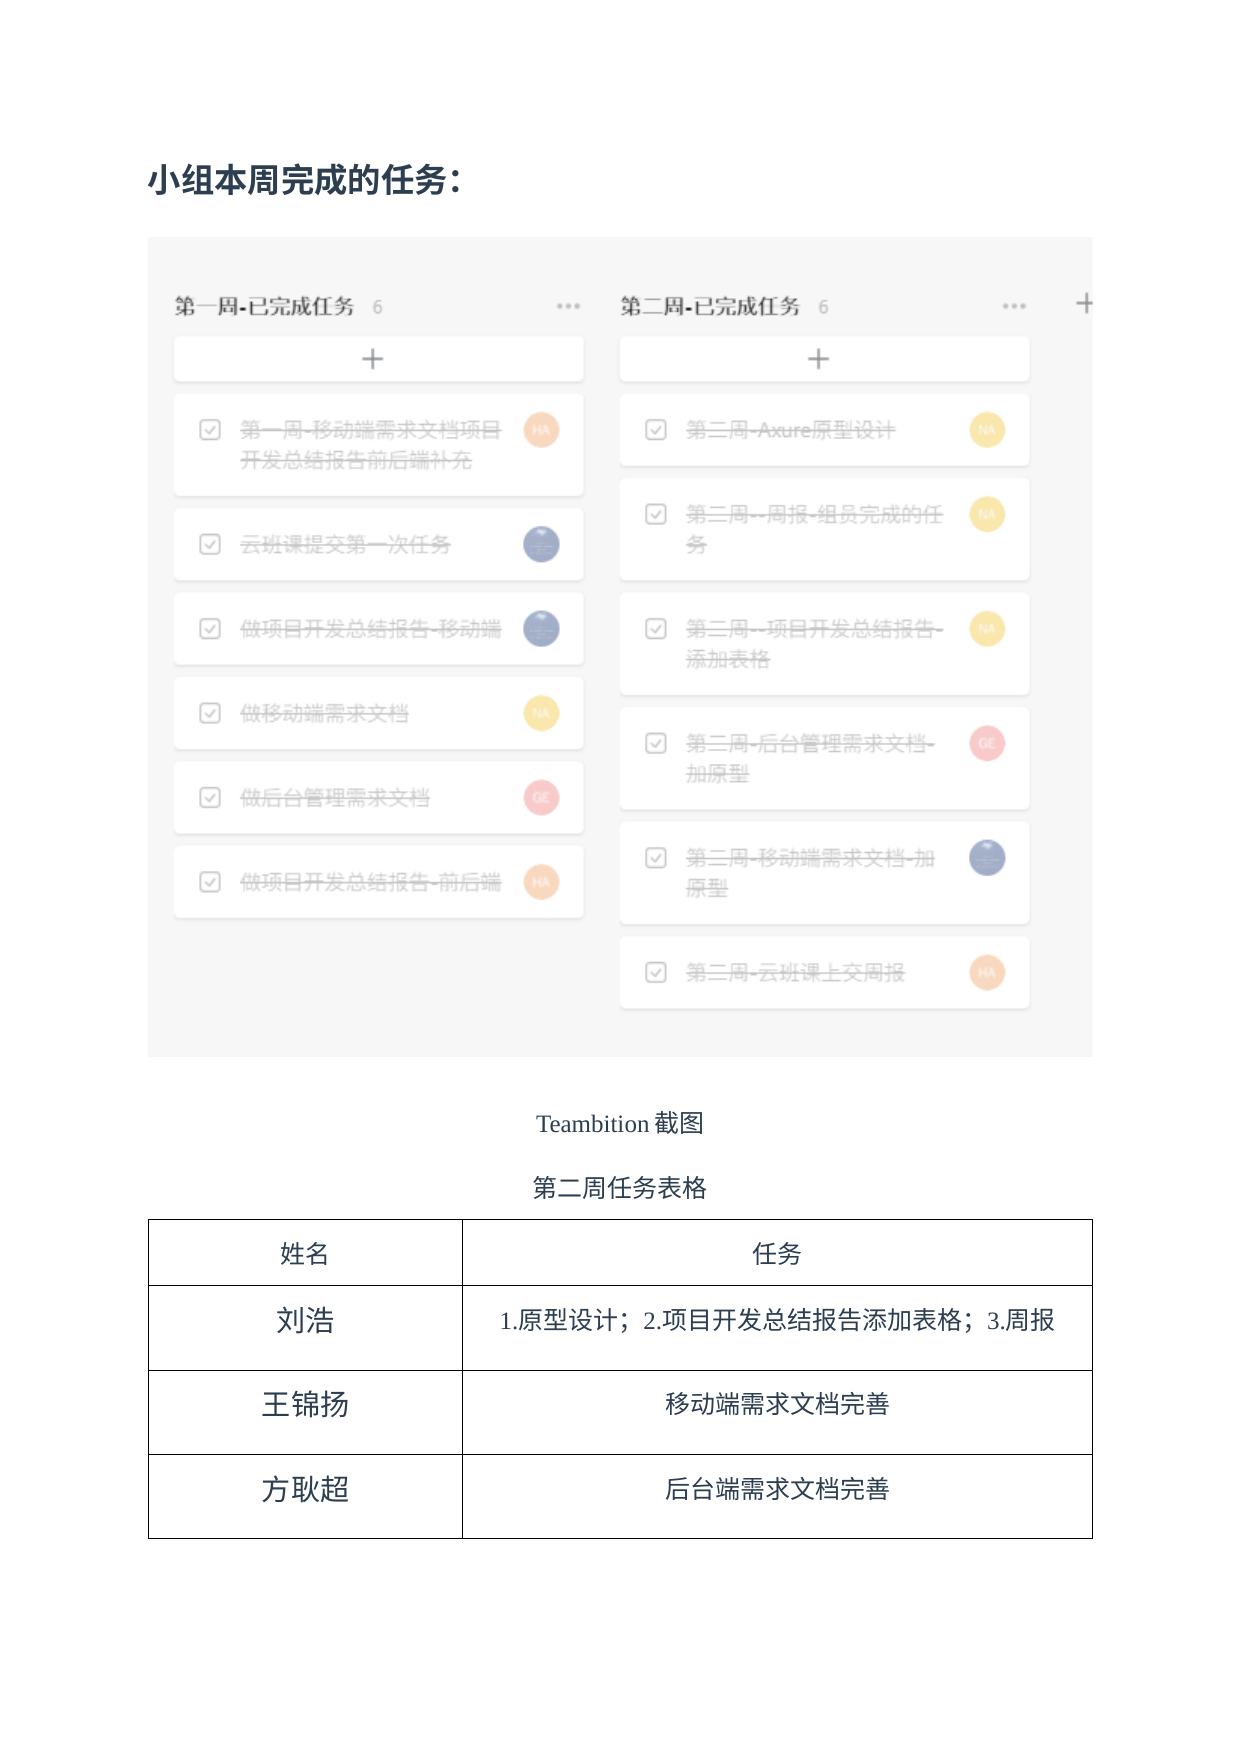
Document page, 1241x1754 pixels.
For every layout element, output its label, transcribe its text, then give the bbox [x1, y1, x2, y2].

subtitle 小组本周完成的任务： [148, 146, 1093, 211]
table_cell 移动端需求文档完善 [463, 1371, 1092, 1454]
table_cell 王锦扬 [149, 1371, 462, 1454]
table_cell 1.原型设计；2.项目开发总结报告添加表格；3.周报 [463, 1286, 1092, 1369]
text Teambition截图 [148, 1089, 1093, 1154]
table_cell 方耿超 [149, 1455, 462, 1538]
table_header 姓名 [149, 1220, 462, 1285]
text 第二周任务表格 [148, 1154, 1093, 1219]
table_cell 后台端需求文档完善 [463, 1455, 1092, 1538]
table_header 任务 [463, 1220, 1092, 1285]
table_cell 刘浩 [149, 1286, 462, 1369]
picture [147, 237, 1093, 1057]
